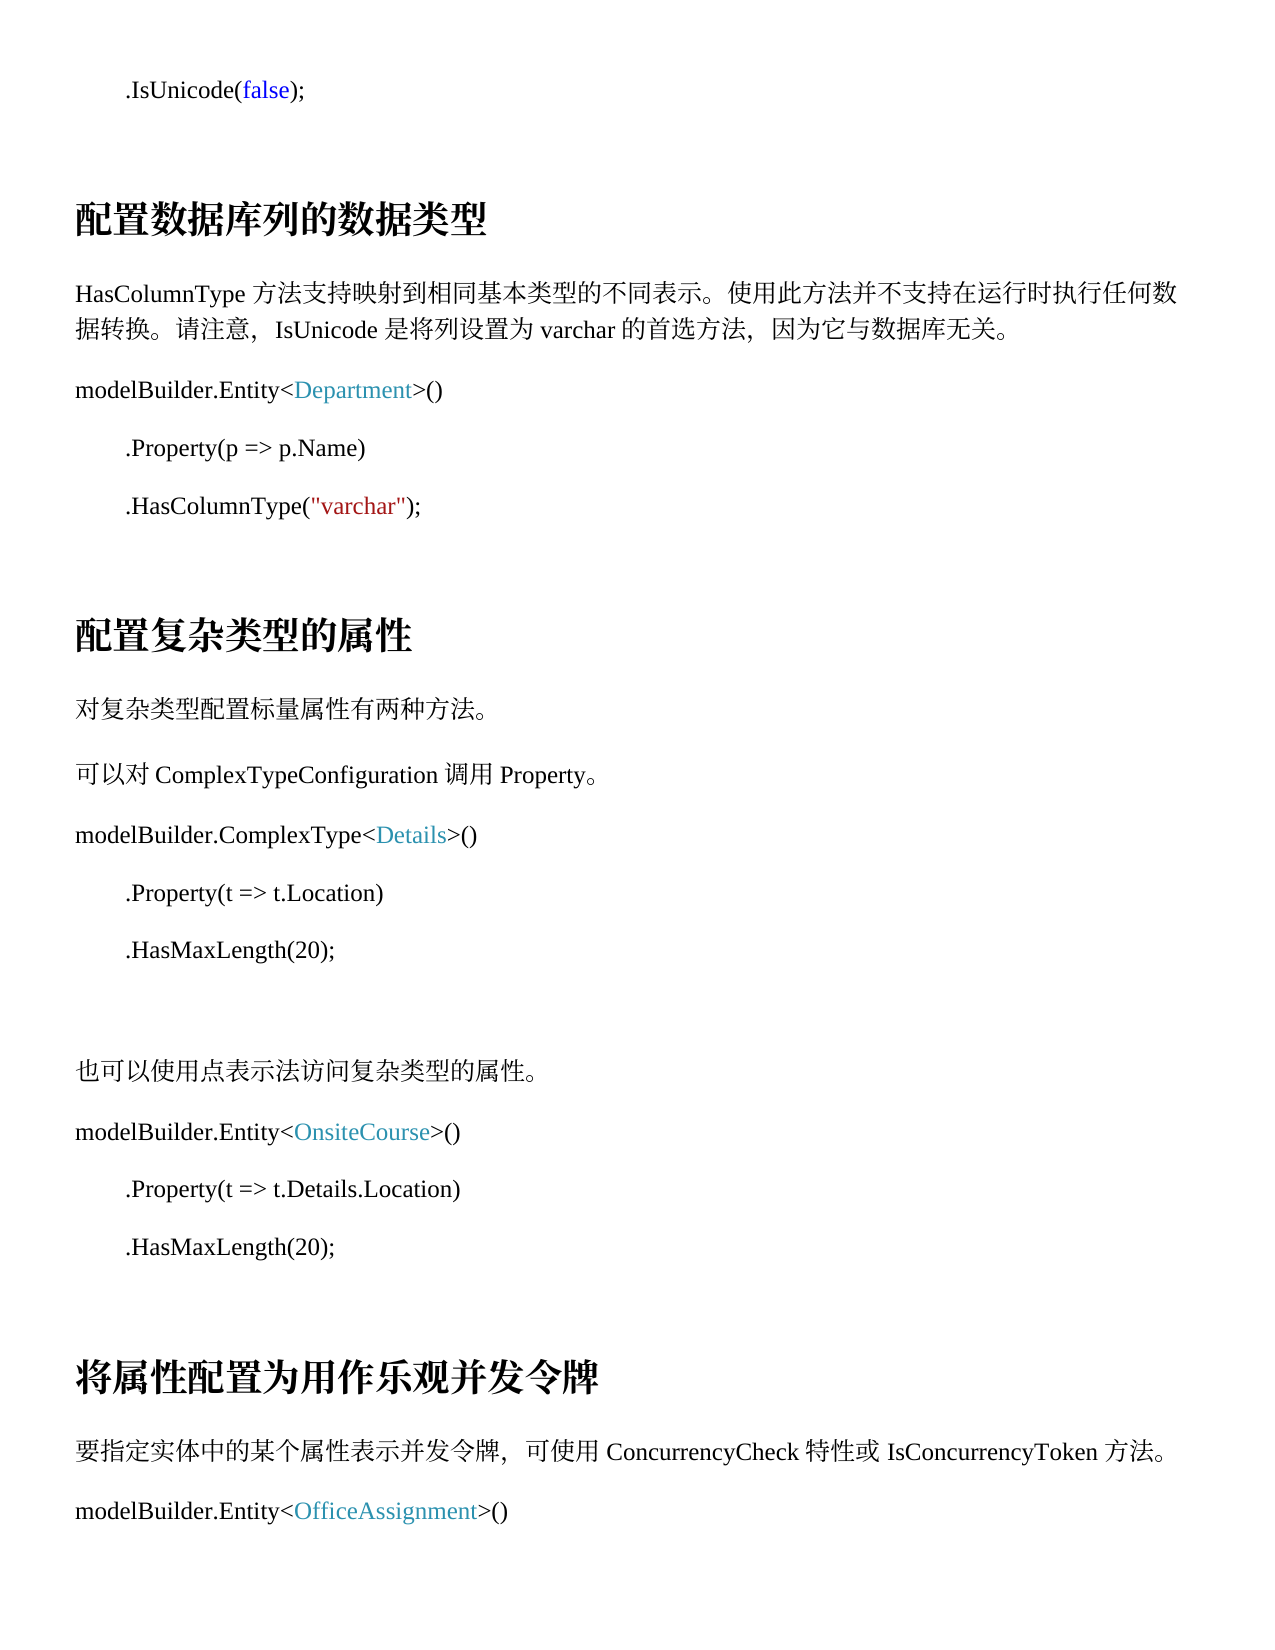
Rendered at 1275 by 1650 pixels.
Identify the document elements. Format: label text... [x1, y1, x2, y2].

text .Property(t => t.Location) [75, 878, 1200, 906]
text modelBuilder.ComplexType<Details>() [75, 820, 1200, 848]
text 也可以使用点表示法访问复杂类型的属性。 [75, 1051, 1200, 1087]
text .Property(t => t.Details.Location) [75, 1174, 1200, 1203]
text .Property(p => p.Name) [75, 433, 1200, 462]
text modelBuilder.Entity<Department>() [75, 375, 1200, 404]
text modelBuilder.Entity<OfficeAssignment>() [75, 1496, 1200, 1525]
text 配置数据库列的数据类型 [75, 191, 1200, 245]
text .HasMaxLength(20); [75, 936, 1200, 964]
text .HasMaxLength(20); [75, 1232, 1200, 1261]
text 可以对ComplexTypeConfiguration 调用Property。 [75, 755, 1200, 791]
text 将属性配置为用作乐观并发令牌 [75, 1348, 1200, 1402]
text .IsUnicode(false); [75, 75, 1200, 104]
text .HasColumnType("varchar"); [75, 491, 1200, 519]
text HasColumnType 方法支持映射到相同基本类型的不同表示。使用此方法并不支持在运行时执行任何数据转换。请注意，IsUnicode 是将列设置为 varchar 的首选方法，因为它与数据库无关。 [75, 274, 1200, 346]
text modelBuilder.Entity<OnsiteCourse>() [75, 1117, 1200, 1145]
text 要指定实体中的某个属性表示并发令牌，可使用 ConcurrencyCheck 特性或 IsConcurrencyToken 方法。 [75, 1431, 1200, 1467]
text 对复杂类型配置标量属性有两种方法。 [75, 689, 1200, 726]
text 配置复杂类型的属性 [75, 607, 1200, 660]
